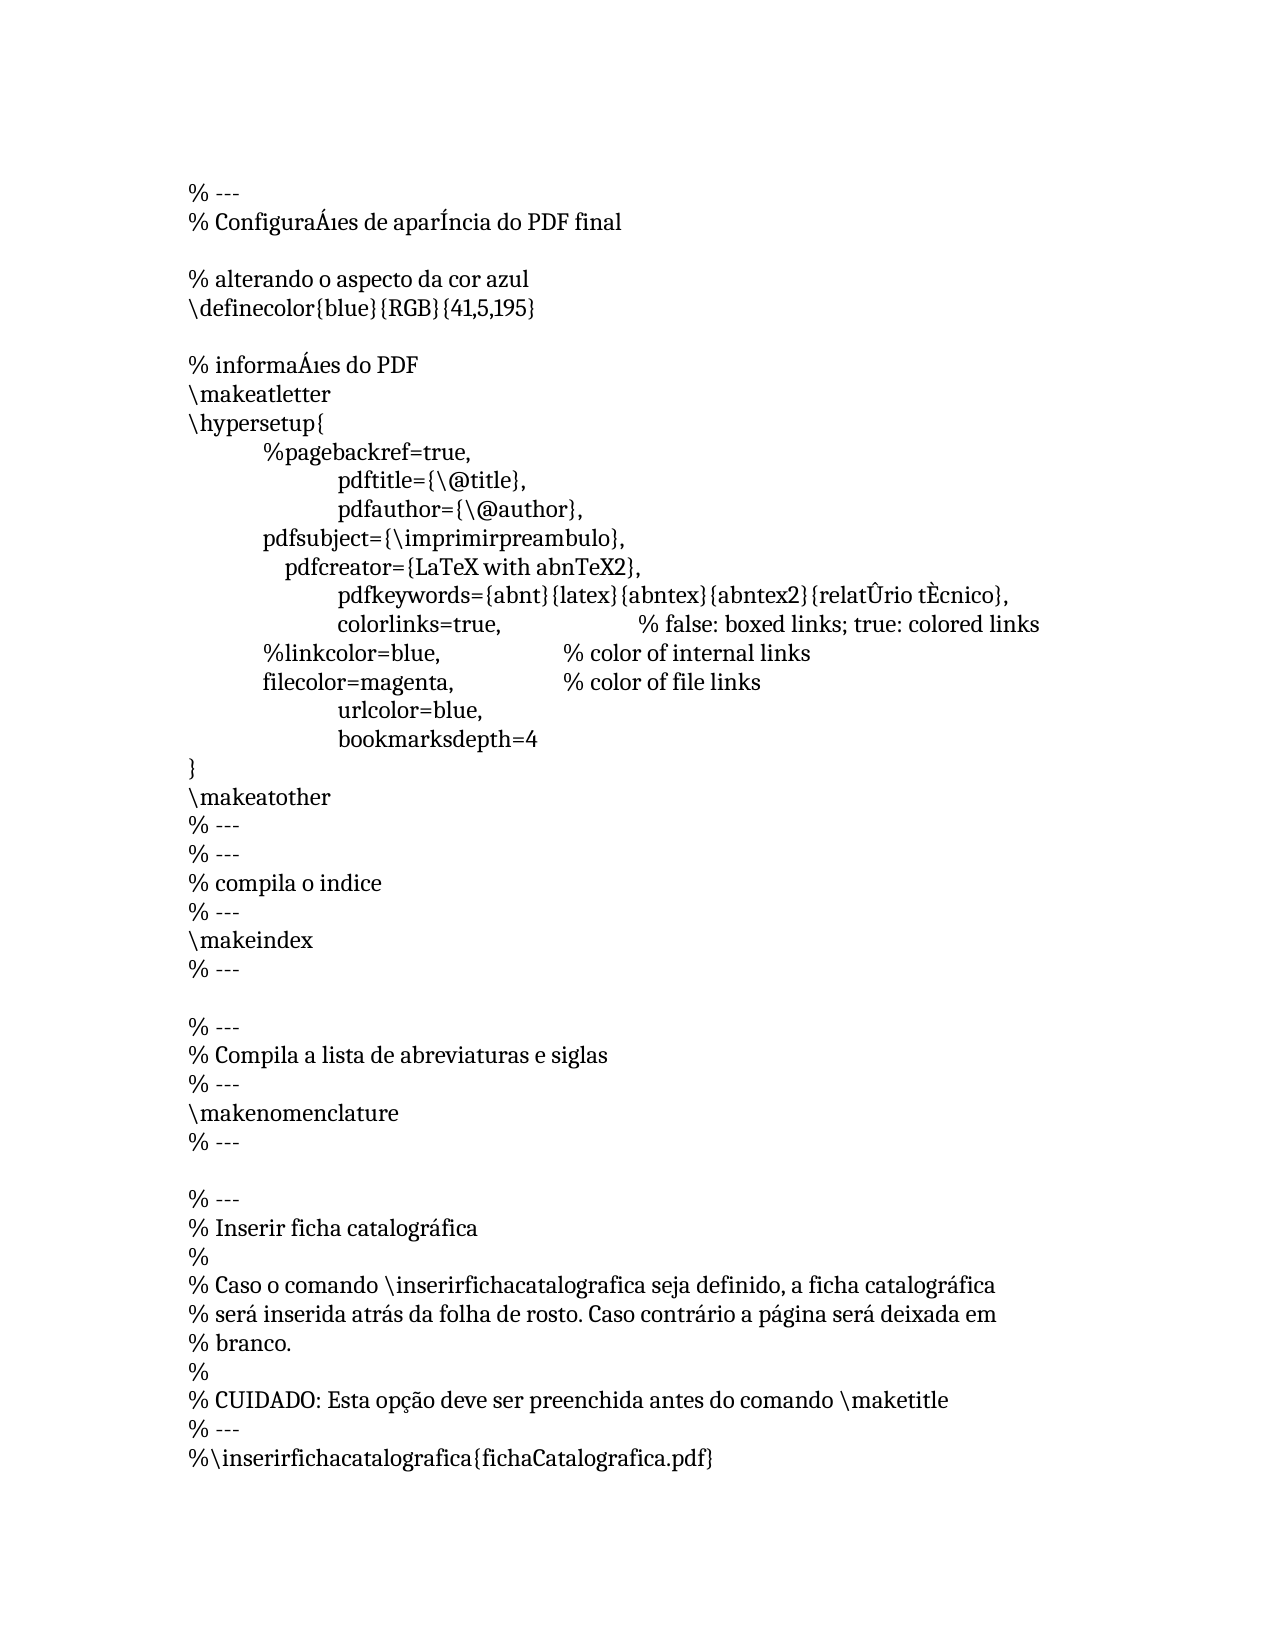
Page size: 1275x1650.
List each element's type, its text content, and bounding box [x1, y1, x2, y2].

text % [187, 1242, 1087, 1271]
text % Inserir ficha catalográfica [187, 1214, 1087, 1242]
text % ConfiguraÁıes de aparÍncia do PDF final [187, 207, 1087, 236]
text % --- [187, 1012, 1087, 1041]
text % compila o indice [187, 869, 1087, 897]
text pdfcreator={LaTeX with abnTeX2}, [187, 552, 1087, 581]
text % CUIDADO: Esta opção deve ser preenchida antes do comando \maketitle [187, 1386, 1087, 1415]
text % --- [187, 955, 1087, 984]
text % alterando o aspecto da cor azul [187, 265, 1087, 294]
text % --- [187, 897, 1087, 926]
text filecolor=magenta, % color of file links [187, 667, 1087, 696]
text % será inserida atrás da folha de rosto. Caso contrário a página será deixada em [187, 1300, 1087, 1329]
text pdfsubject={\imprimirpreambulo}, [187, 524, 1087, 552]
text % --- [187, 179, 1087, 207]
text %pagebackref=true, [187, 437, 1087, 466]
text % branco. [187, 1329, 1087, 1357]
text pdfauthor={\@author}, [187, 495, 1087, 524]
text \makenomenclature [187, 1099, 1087, 1127]
text % --- [187, 1070, 1087, 1099]
text % [187, 1357, 1087, 1386]
text % informaÁıes do PDF [187, 351, 1087, 380]
text \makeatletter [187, 380, 1087, 409]
text bookmarksdepth=4 [187, 725, 1087, 754]
text colorlinks=true, % false: boxed links; true: colored links [187, 610, 1087, 639]
text % --- [187, 1127, 1087, 1156]
text %linkcolor=blue, % color of internal links [187, 639, 1087, 667]
text \makeatother [187, 782, 1087, 811]
text % --- [187, 1415, 1087, 1444]
text % --- [187, 1185, 1087, 1214]
text urlcolor=blue, [187, 696, 1087, 725]
text } [187, 754, 1087, 782]
text %\inserirfichacatalografica{fichaCatalografica.pdf} [187, 1444, 1087, 1472]
text \hypersetup{ [187, 409, 1087, 437]
text \makeindex [187, 926, 1087, 955]
text % Compila a lista de abreviaturas e siglas [187, 1041, 1087, 1070]
text % --- [187, 840, 1087, 869]
text pdftitle={\@title}, [187, 466, 1087, 495]
text % Caso o comando \inserirfichacatalografica seja definido, a ficha catalográfica [187, 1271, 1087, 1300]
text % --- [187, 811, 1087, 840]
text pdfkeywords={abnt}{latex}{abntex}{abntex2}{relatÛrio tÈcnico}, [187, 581, 1087, 610]
text \definecolor{blue}{RGB}{41,5,195} [187, 294, 1087, 322]
